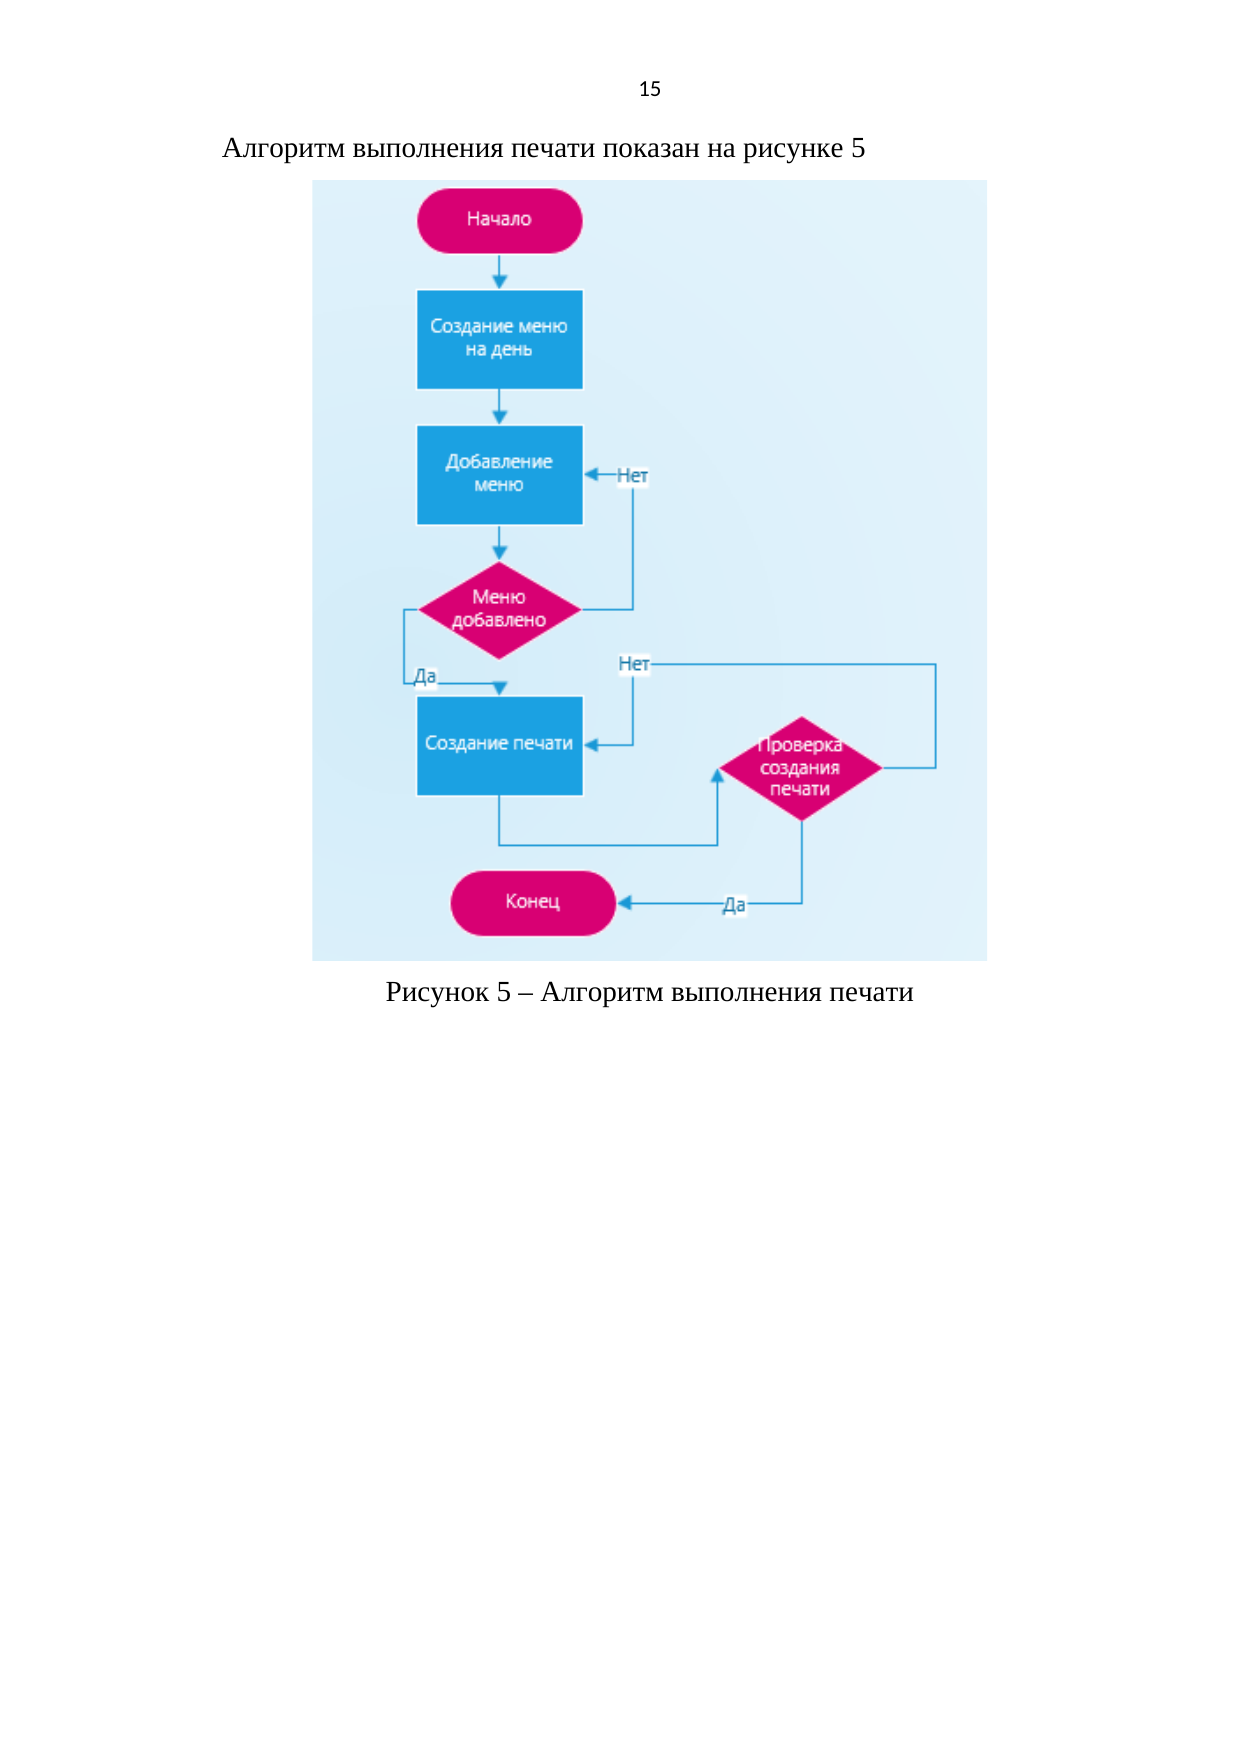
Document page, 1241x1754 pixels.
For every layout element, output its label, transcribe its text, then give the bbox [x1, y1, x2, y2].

text Алгоритм выполнения печати показан на рисунке 5 [148, 130, 1152, 163]
text Рисунок 5 – Алгоритм выполнения печати [148, 974, 1152, 1008]
picture [312, 180, 988, 961]
